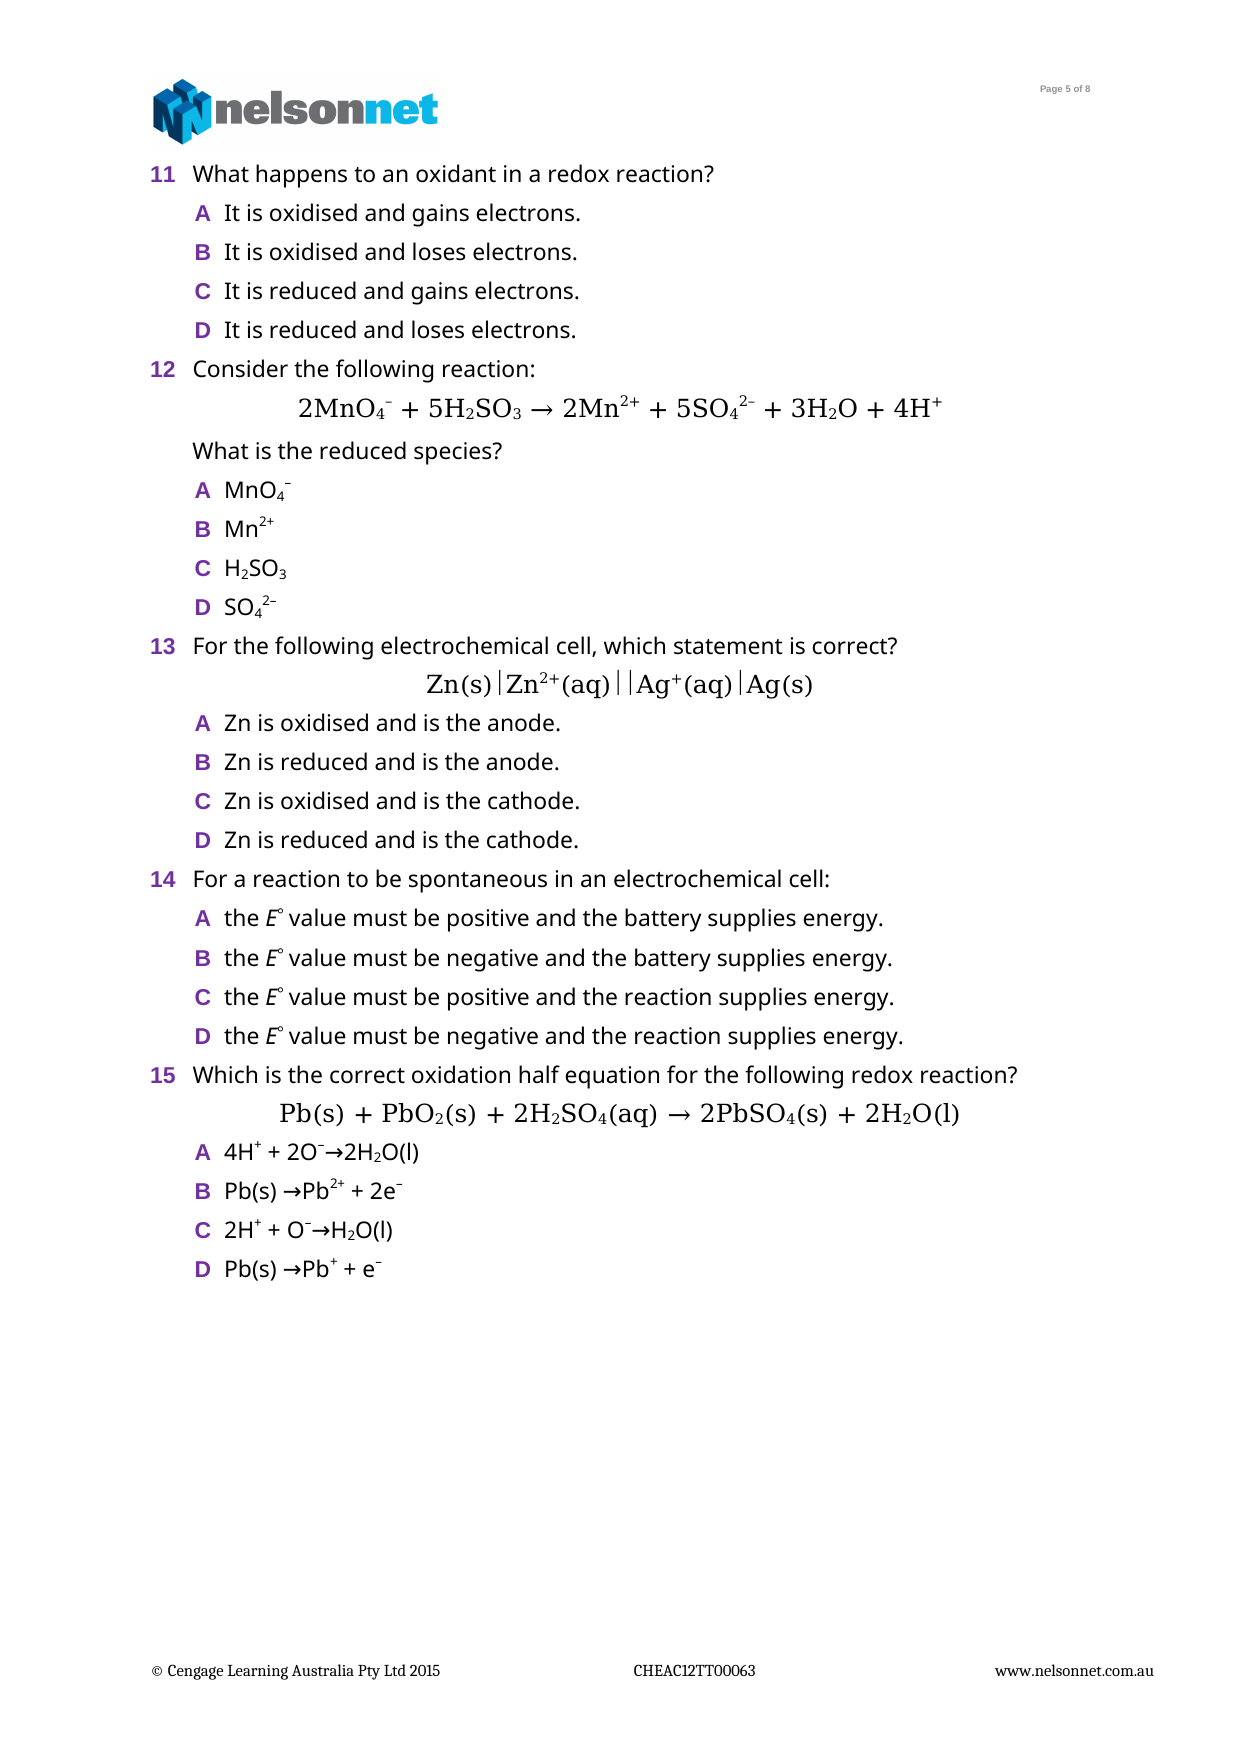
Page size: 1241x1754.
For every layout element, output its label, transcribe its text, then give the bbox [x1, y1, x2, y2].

list C Zn is oxidised and is the cathode. [194, 785, 1090, 816]
list B Pb(s) →Pb2+ + 2e– [194, 1174, 1090, 1206]
list C It is reduced and gains electrons. [194, 275, 1090, 306]
list D the E° value must be negative and the reaction supplies energy. [194, 1019, 1090, 1051]
list D SO42– [194, 591, 1090, 622]
list B Zn is reduced and is the anode. [194, 746, 1090, 777]
list C 2H+ + O–→H2O(l) [194, 1214, 1090, 1245]
text Zn(s)ïZn2+(aq)ïïAg+(aq)ïAg(s) [150, 669, 1090, 699]
list A MnO4– [194, 474, 1090, 505]
list B It is oxidised and loses electrons. [194, 236, 1090, 267]
list A It is oxidised and gains electrons. [194, 197, 1090, 228]
list C the E° value must be positive and the reaction supplies energy. [194, 981, 1090, 1012]
list D Pb(s) →Pb+ + e– [194, 1253, 1090, 1284]
list B Mn2+ [194, 513, 1090, 544]
list B the E° value must be negative and the battery supplies energy. [194, 941, 1090, 973]
list 14 For a reaction to be spontaneous in an electrochemical cell: [150, 863, 1090, 894]
picture [149, 75, 442, 149]
list C H2SO3 [194, 552, 1090, 583]
list A the E° value must be positive and the battery supplies energy. [194, 902, 1090, 934]
list A Zn is oxidised and is the anode. [194, 707, 1090, 738]
list 12 Consider the following reaction: [150, 353, 1090, 384]
list 11 What happens to an oxidant in a redox reaction? [150, 158, 1090, 189]
list 15 Which is the correct oxidation half equation for the following redox reaction? [150, 1059, 1090, 1090]
text 2MnO4– + 5H2SO3 → 2Mn2+ + 5SO42– + 3H2O + 4H+ [150, 392, 1090, 422]
list A 4H+ + 2O–→2H2O(l) [194, 1136, 1090, 1167]
list What is the reduced species? [192, 435, 1090, 466]
list D Zn is reduced and is the cathode. [194, 824, 1090, 856]
text Pb(s) + PbO2(s) + 2H2SO4(aq) → 2PbSO4(s) + 2H2O(l) [150, 1098, 1090, 1128]
list 13 For the following electrochemical cell, which statement is correct? [150, 630, 1090, 661]
list D It is reduced and loses electrons. [194, 314, 1090, 345]
